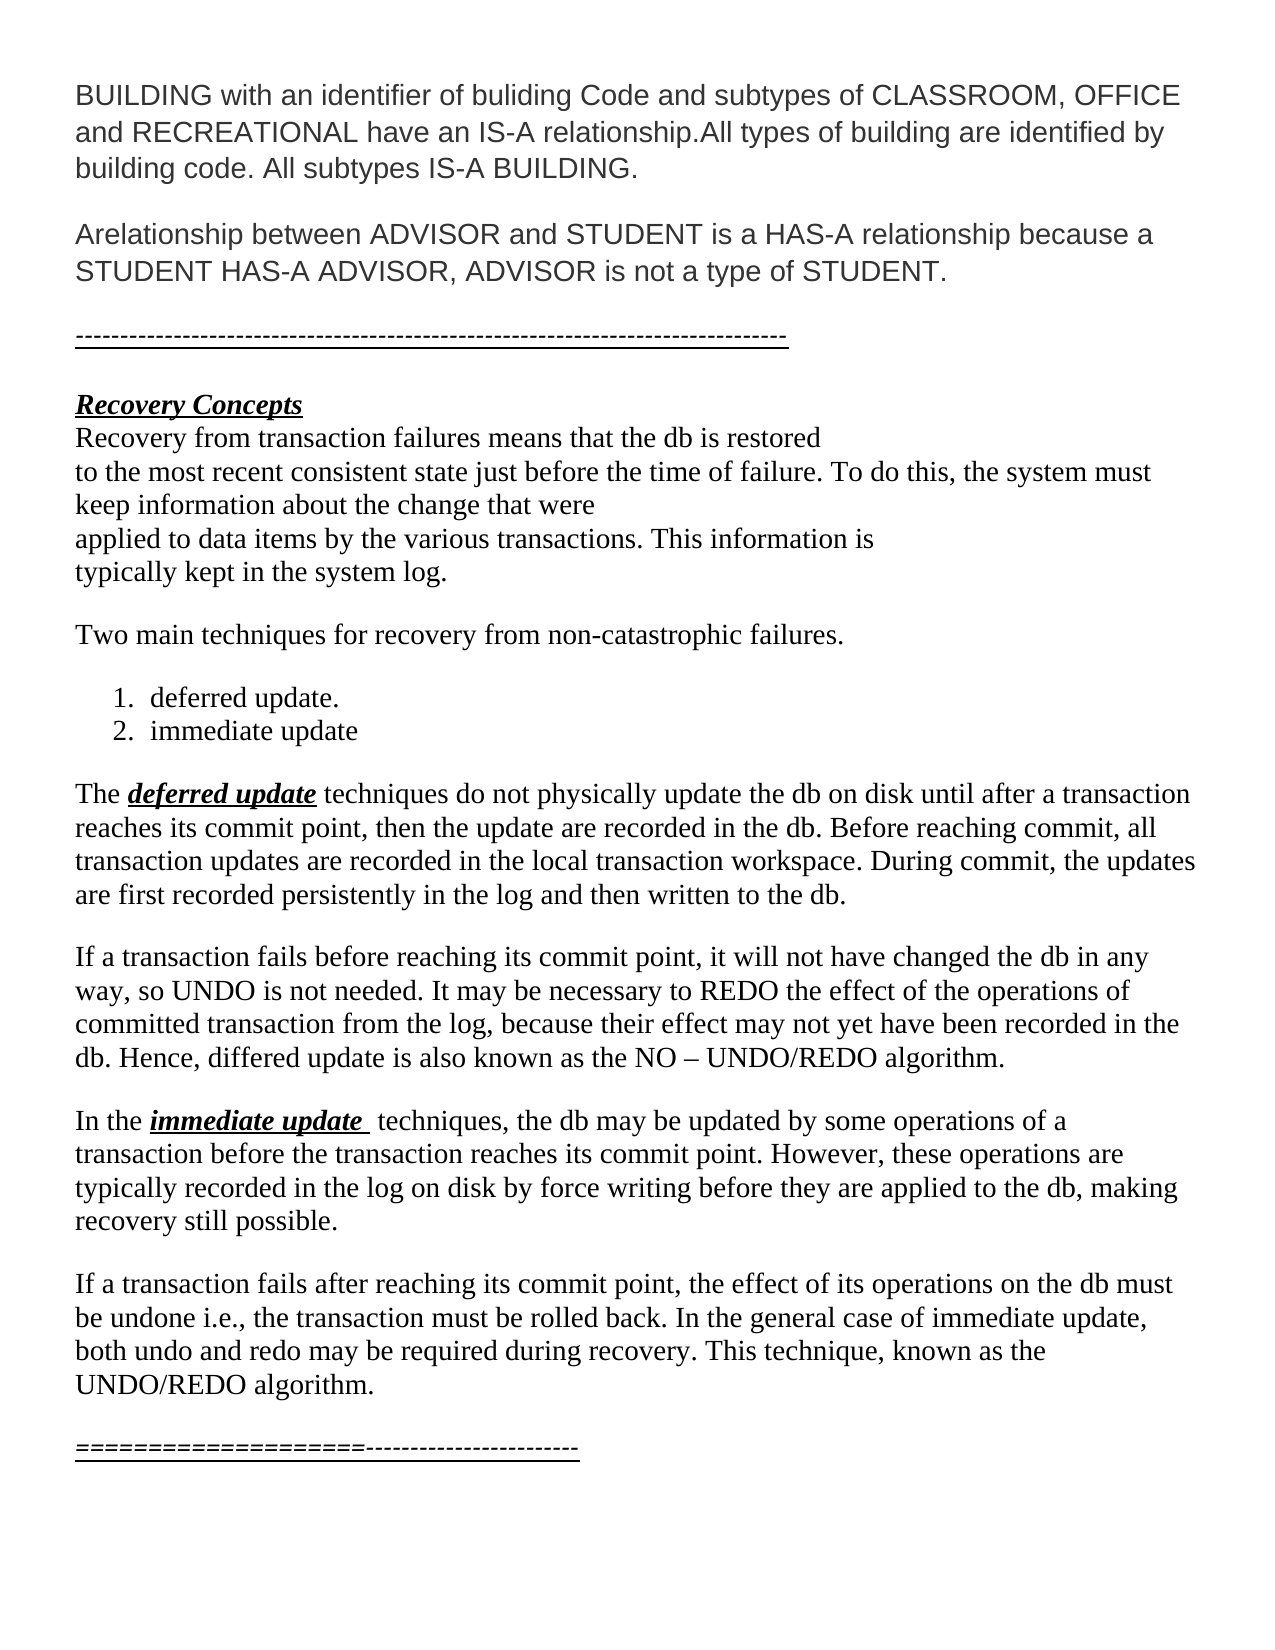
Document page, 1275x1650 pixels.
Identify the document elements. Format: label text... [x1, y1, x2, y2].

text If a transaction fails after reaching its commit point, the effect of its operations on the db must be undone i.e., the transaction must be rolled back. In the general case of immediate update, both undo and redo may be required during recovery. This technique, known as the UNDO/REDO algorithm. [75, 1266, 1200, 1400]
text BUILDING with an identifier of buliding Code and subtypes of CLASSROOM, OFFICE and RECREATIONAL have an IS-A relationship.All types of building are identified by building code. All subtypes IS-A BUILDING. [75, 75, 1200, 185]
text -------------------------------------------------------------------------------- [75, 317, 1200, 352]
text Arelationship between ADVISOR and STUDENT is a HAS-A relationship because a STUDENT HAS-A ADVISOR, ADVISOR is not a type of STUDENT. [75, 214, 1200, 287]
text The deferred update techniques do not physically update the db on disk until after a transaction reaches its commit point, then the update are recorded in the db. Before reaching commit, all transaction updates are recorded in the local transaction workspace. During commit, the updates are first recorded persistently in the log and then written to the db. [75, 776, 1200, 910]
text Two main techniques for recovery from non-catastrophic failures. [75, 617, 1200, 651]
text ====================------------------------ [75, 1429, 1200, 1465]
list deferred update. [112, 680, 1200, 713]
text In the immediate update techniques, the db may be updated by some operations of a transaction before the transaction reaches its commit point. However, these operations are typically recorded in the log on disk by force writing before they are applied to the db, making recovery still possible. [75, 1103, 1200, 1237]
text If a transaction fails before reaching its commit point, it will not have changed the db in any way, so UNDO is not needed. It may be necessary to REDO the effect of the operations of committed transaction from the log, because their effect may not yet have been recorded in the db. Hence, differed update is also known as the NO – UNDO/REDO algorithm. [75, 939, 1200, 1074]
list immediate update [112, 713, 1200, 747]
text Recovery Concepts Recovery from transaction failures means that the db is restored to the most recent consistent state just before the time of failure. To do this, the system must keep information about the change that were applied to data items by the various transactions. This information is typically kept in the system log. [75, 387, 1200, 588]
